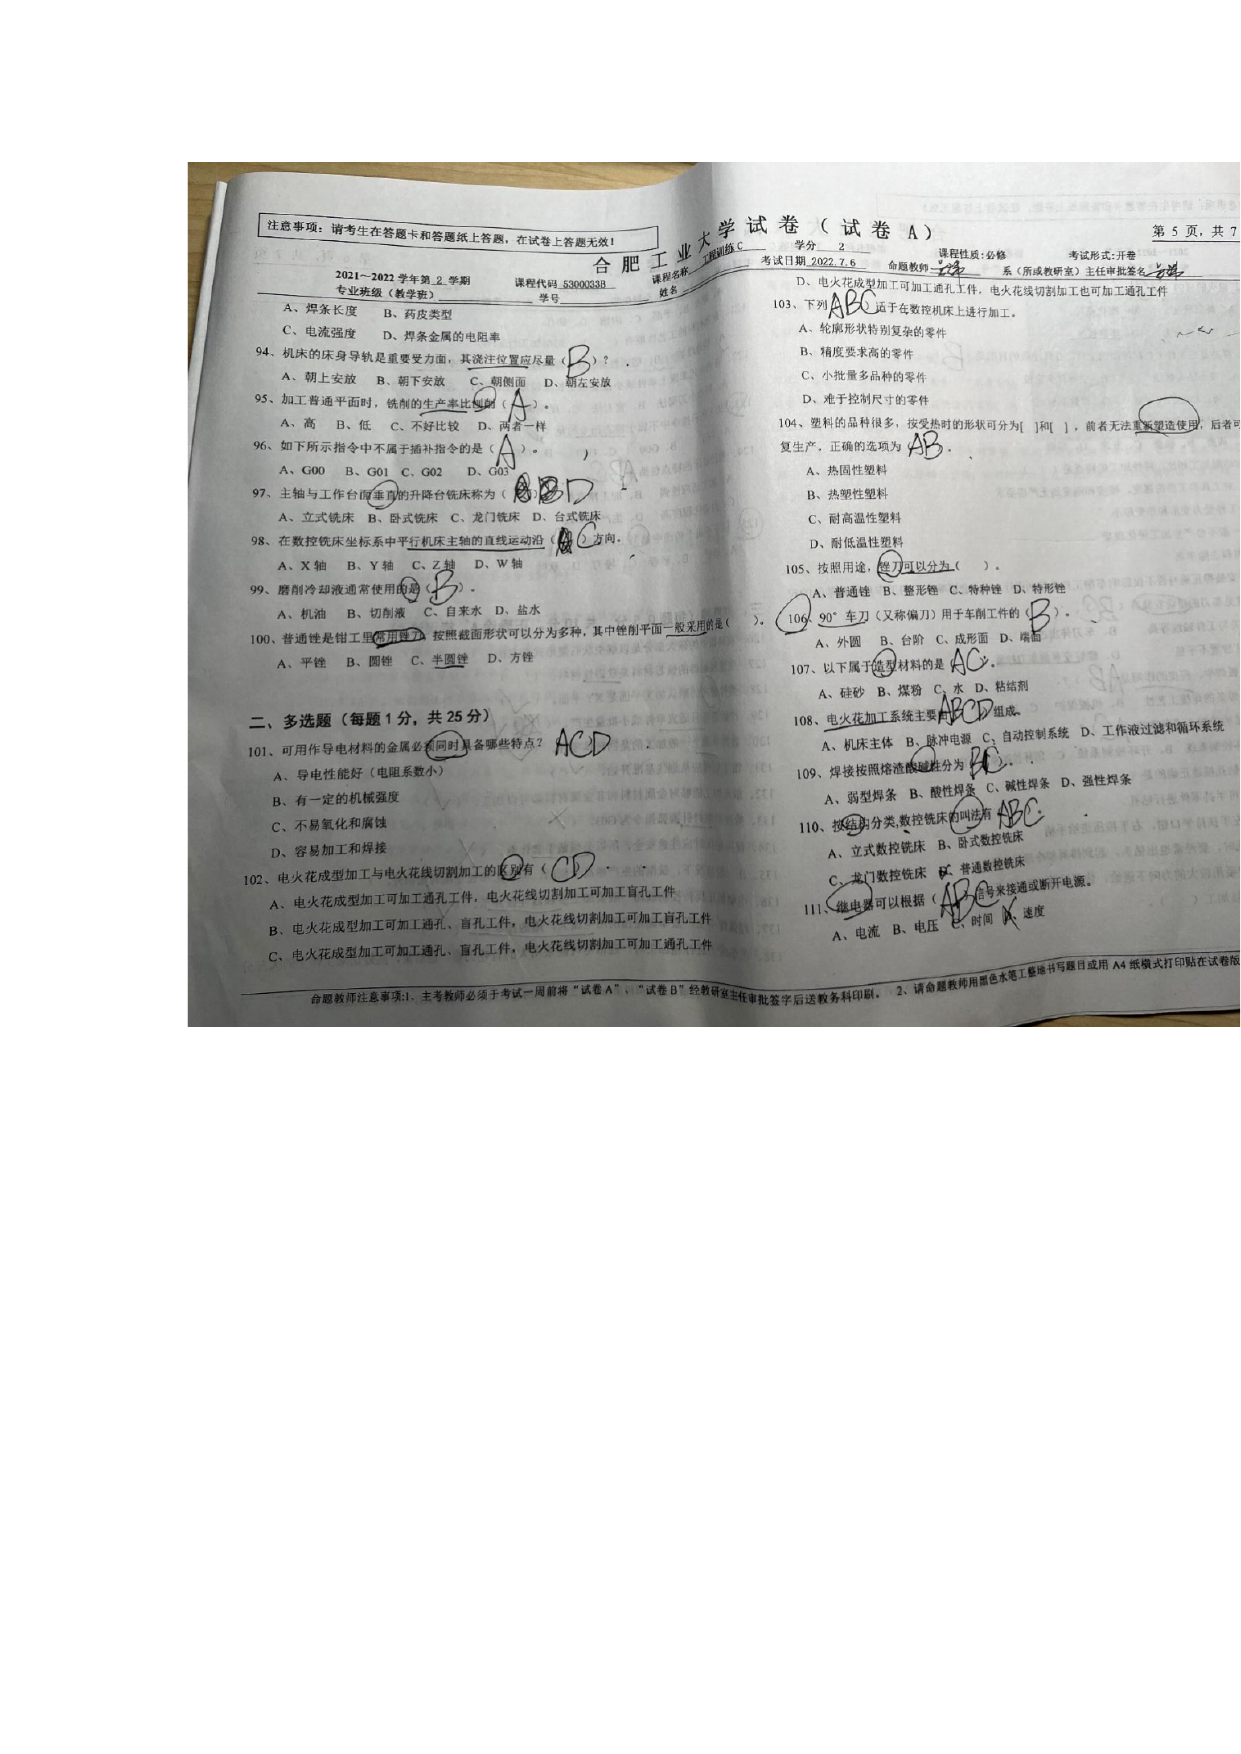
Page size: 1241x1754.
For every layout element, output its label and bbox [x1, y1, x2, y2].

picture [189, 162, 1241, 1027]
